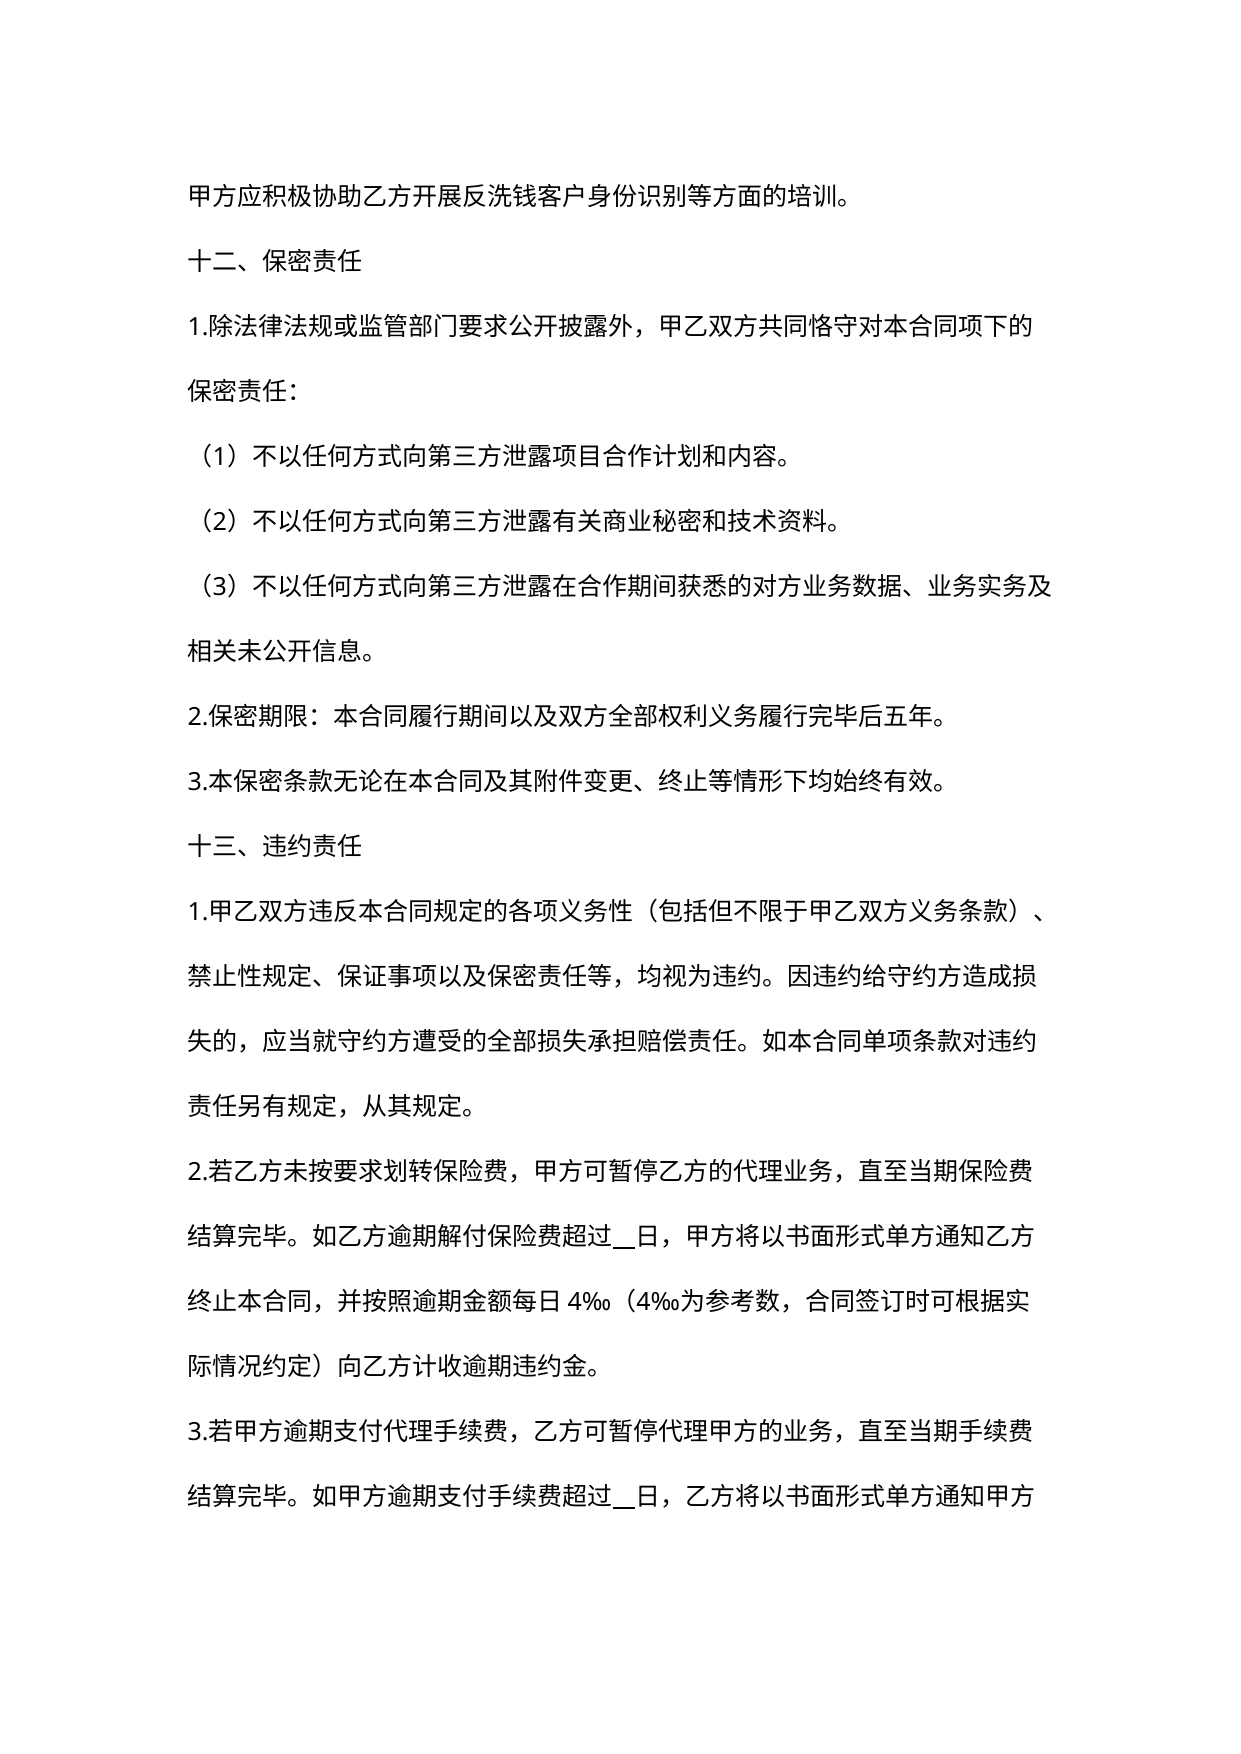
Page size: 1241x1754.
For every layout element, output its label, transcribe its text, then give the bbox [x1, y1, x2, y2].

text （2）不以任何方式向第三方泄露有关商业秘密和技术资料。 [187, 487, 1053, 552]
text 十二、保密责任 [187, 227, 1053, 292]
text 1.甲乙双方违反本合同规定的各项义务性（包括但不限于甲乙双方义务条款）、禁止性规定、保证事项以及保密责任等，均视为违约。因违约给守约方造成损失的，应当就守约方遭受的全部损失承担赔偿责任。如本合同单项条款对违约责任另有规定，从其规定。 [187, 877, 1053, 1137]
text （3）不以任何方式向第三方泄露在合作期间获悉的对方业务数据、业务实务及相关未公开信息。 [187, 552, 1053, 682]
text 1.除法律法规或监管部门要求公开披露外，甲乙双方共同恪守对本合同项下的保密责任： [187, 292, 1053, 422]
text 甲方应积极协助乙方开展反洗钱客户身份识别等方面的培训。 [187, 162, 1053, 227]
text 2.若乙方未按要求划转保险费，甲方可暂停乙方的代理业务，直至当期保险费结算完毕。如乙方逾期解付保险费超过 日，甲方将以书面形式单方通知乙方终止本合同，并按照逾期金额每日4‰（4‰为参考数，合同签订时可根据实际情况约定）向乙方计收逾期违约金。 [187, 1137, 1053, 1397]
text 十三、违约责任 [187, 812, 1053, 877]
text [187, 1397, 1053, 1527]
text 3.本保密条款无论在本合同及其附件变更、终止等情形下均始终有效。 [187, 747, 1053, 812]
text （1）不以任何方式向第三方泄露项目合作计划和内容。 [187, 422, 1053, 487]
text 2.保密期限：本合同履行期间以及双方全部权利义务履行完毕后五年。 [187, 682, 1053, 747]
